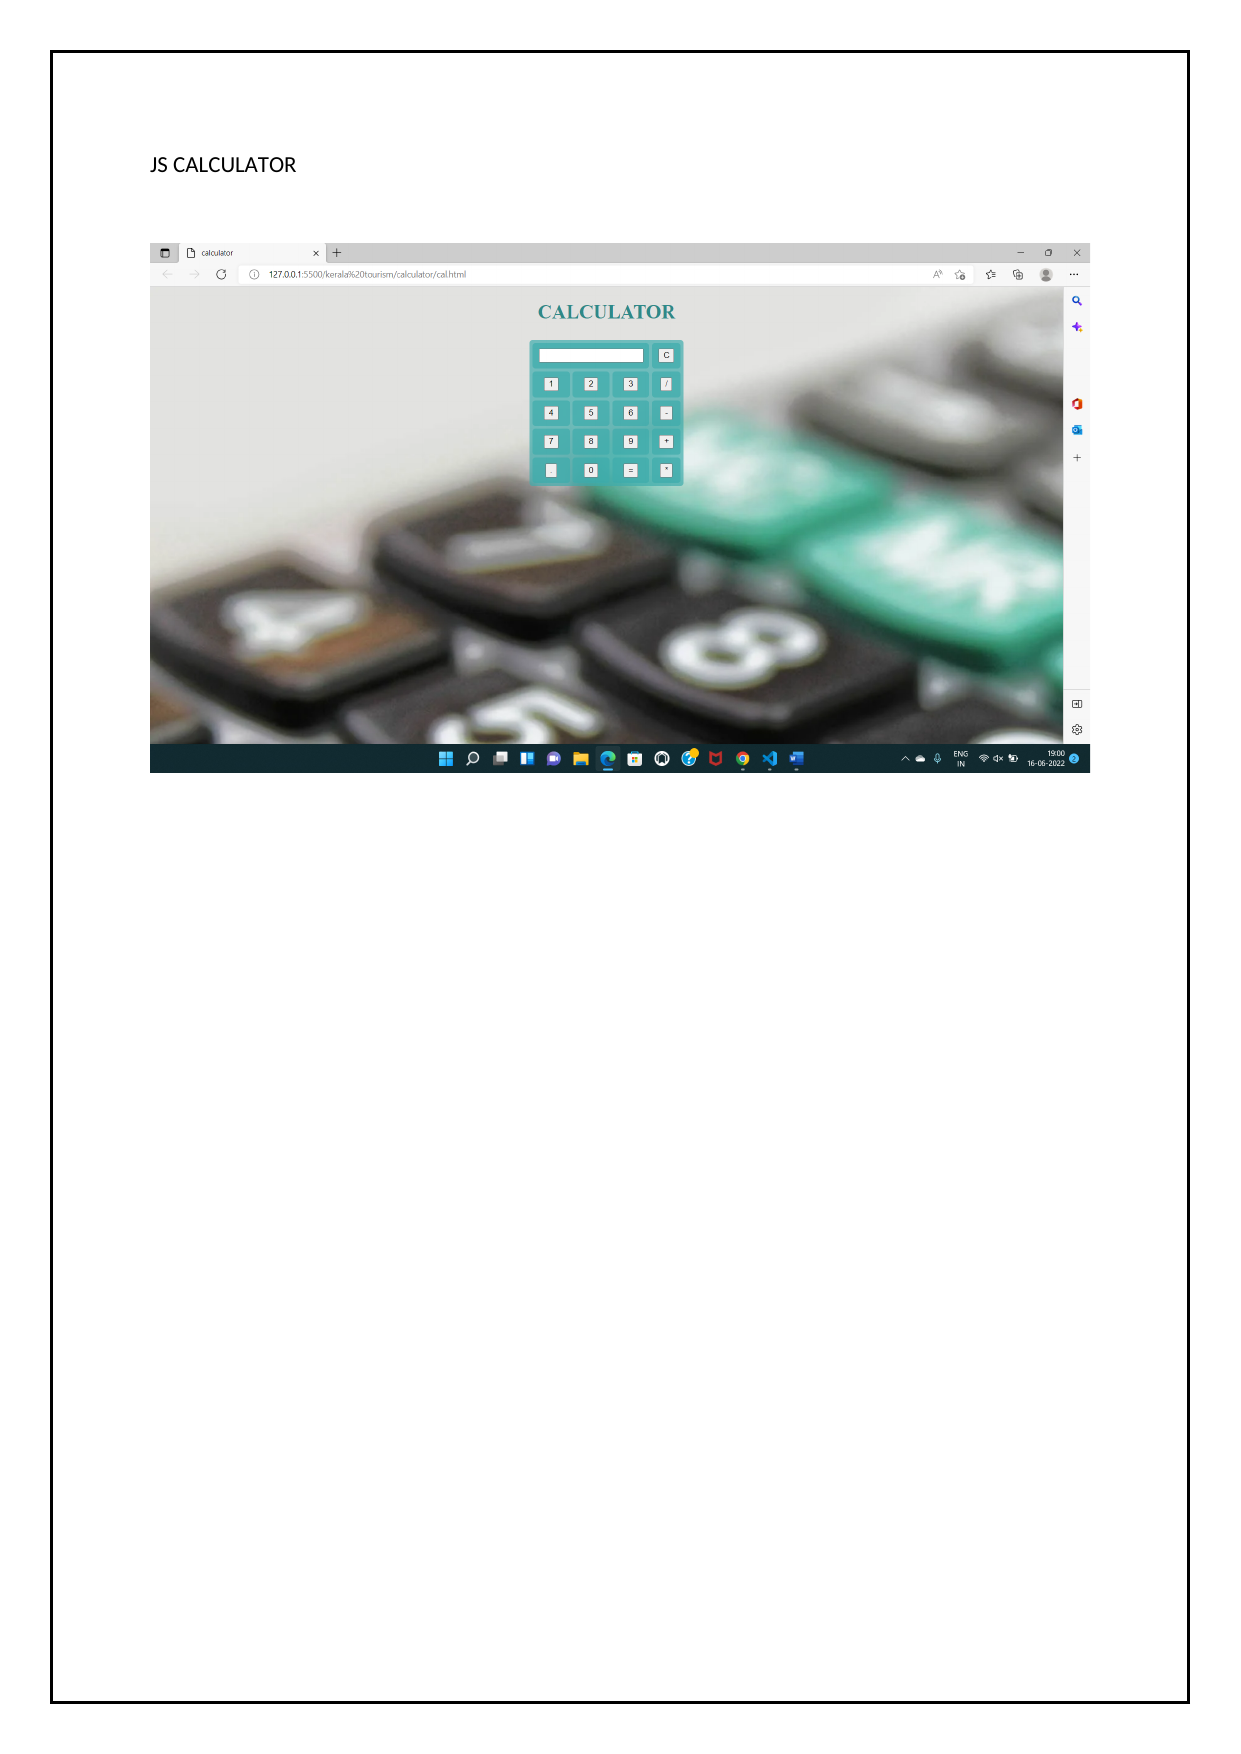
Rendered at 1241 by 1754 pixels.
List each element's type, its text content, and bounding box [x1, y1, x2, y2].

text JS CALCULATOR [150, 150, 1090, 178]
picture [150, 243, 1091, 773]
